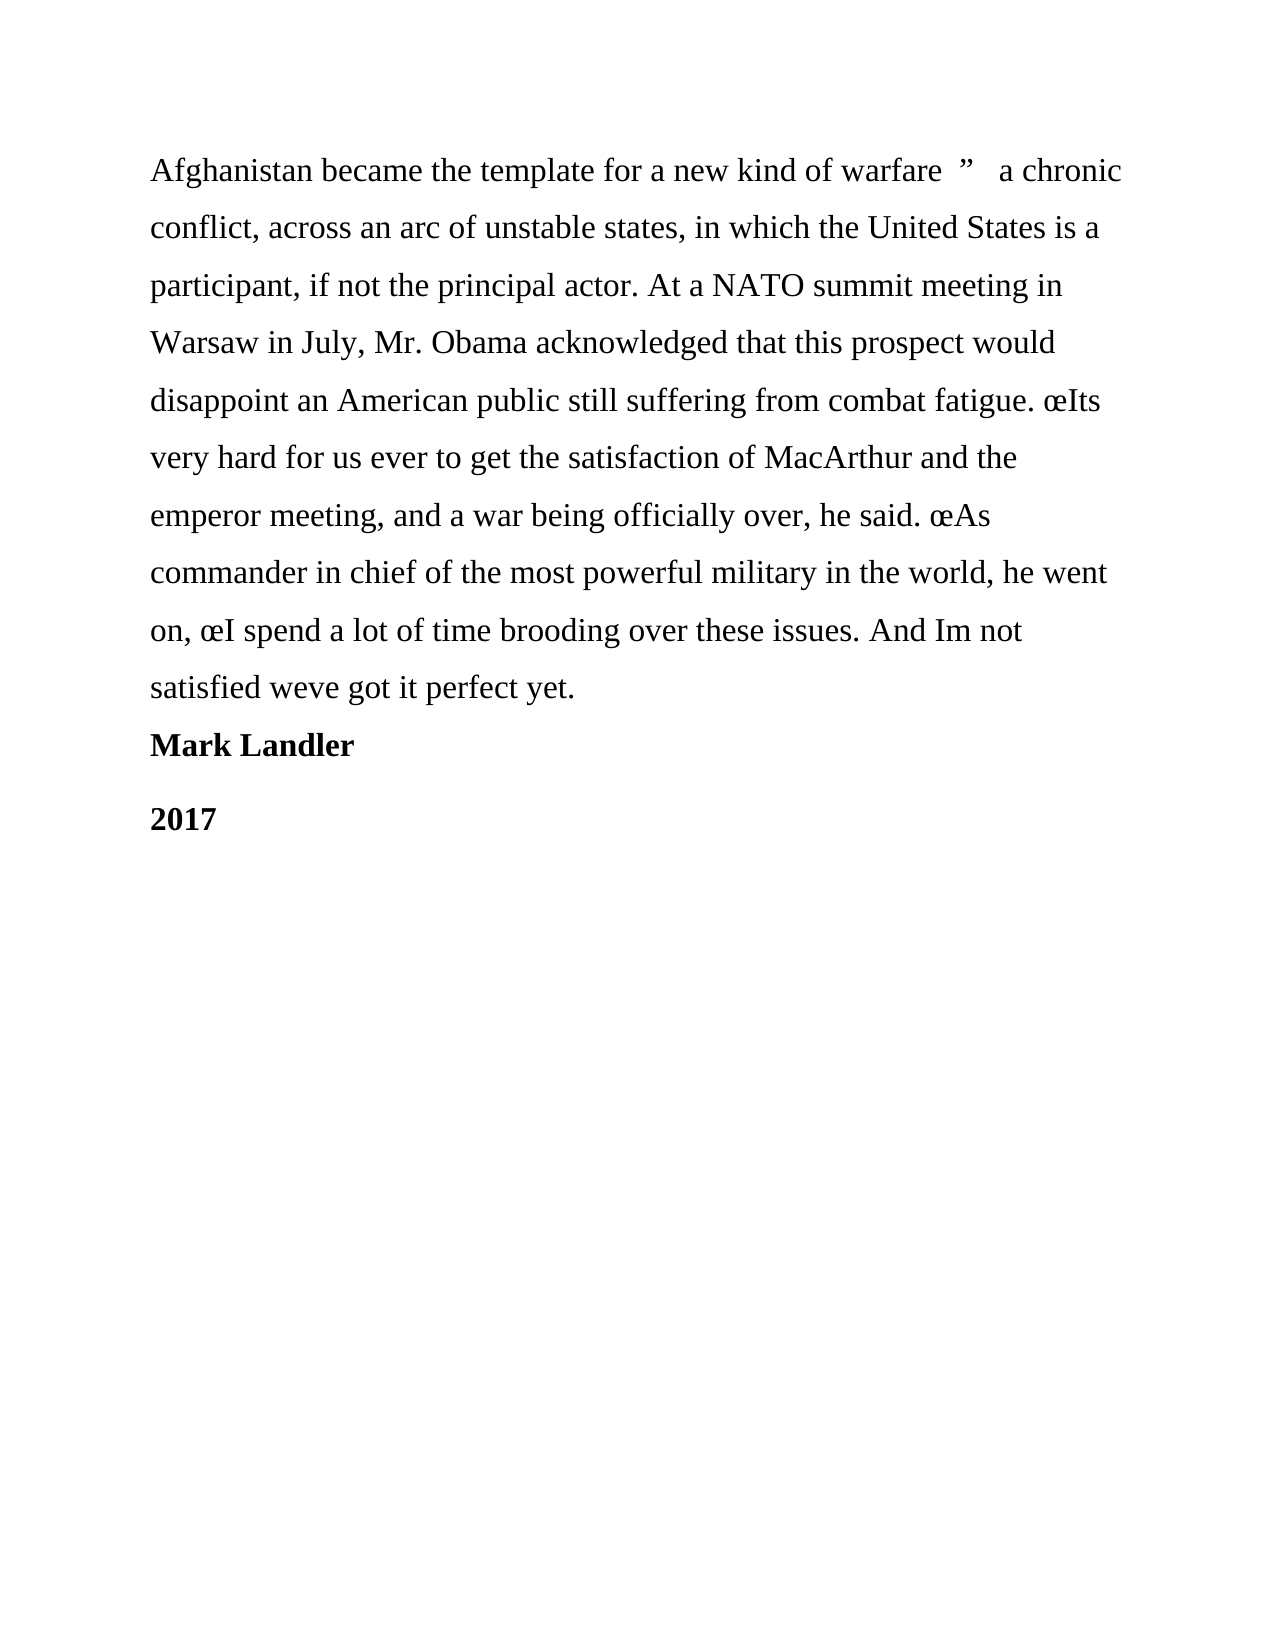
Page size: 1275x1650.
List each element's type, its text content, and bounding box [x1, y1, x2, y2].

text Mark Landler [150, 725, 1125, 763]
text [150, 150, 1125, 706]
text 2017 [150, 799, 1125, 837]
